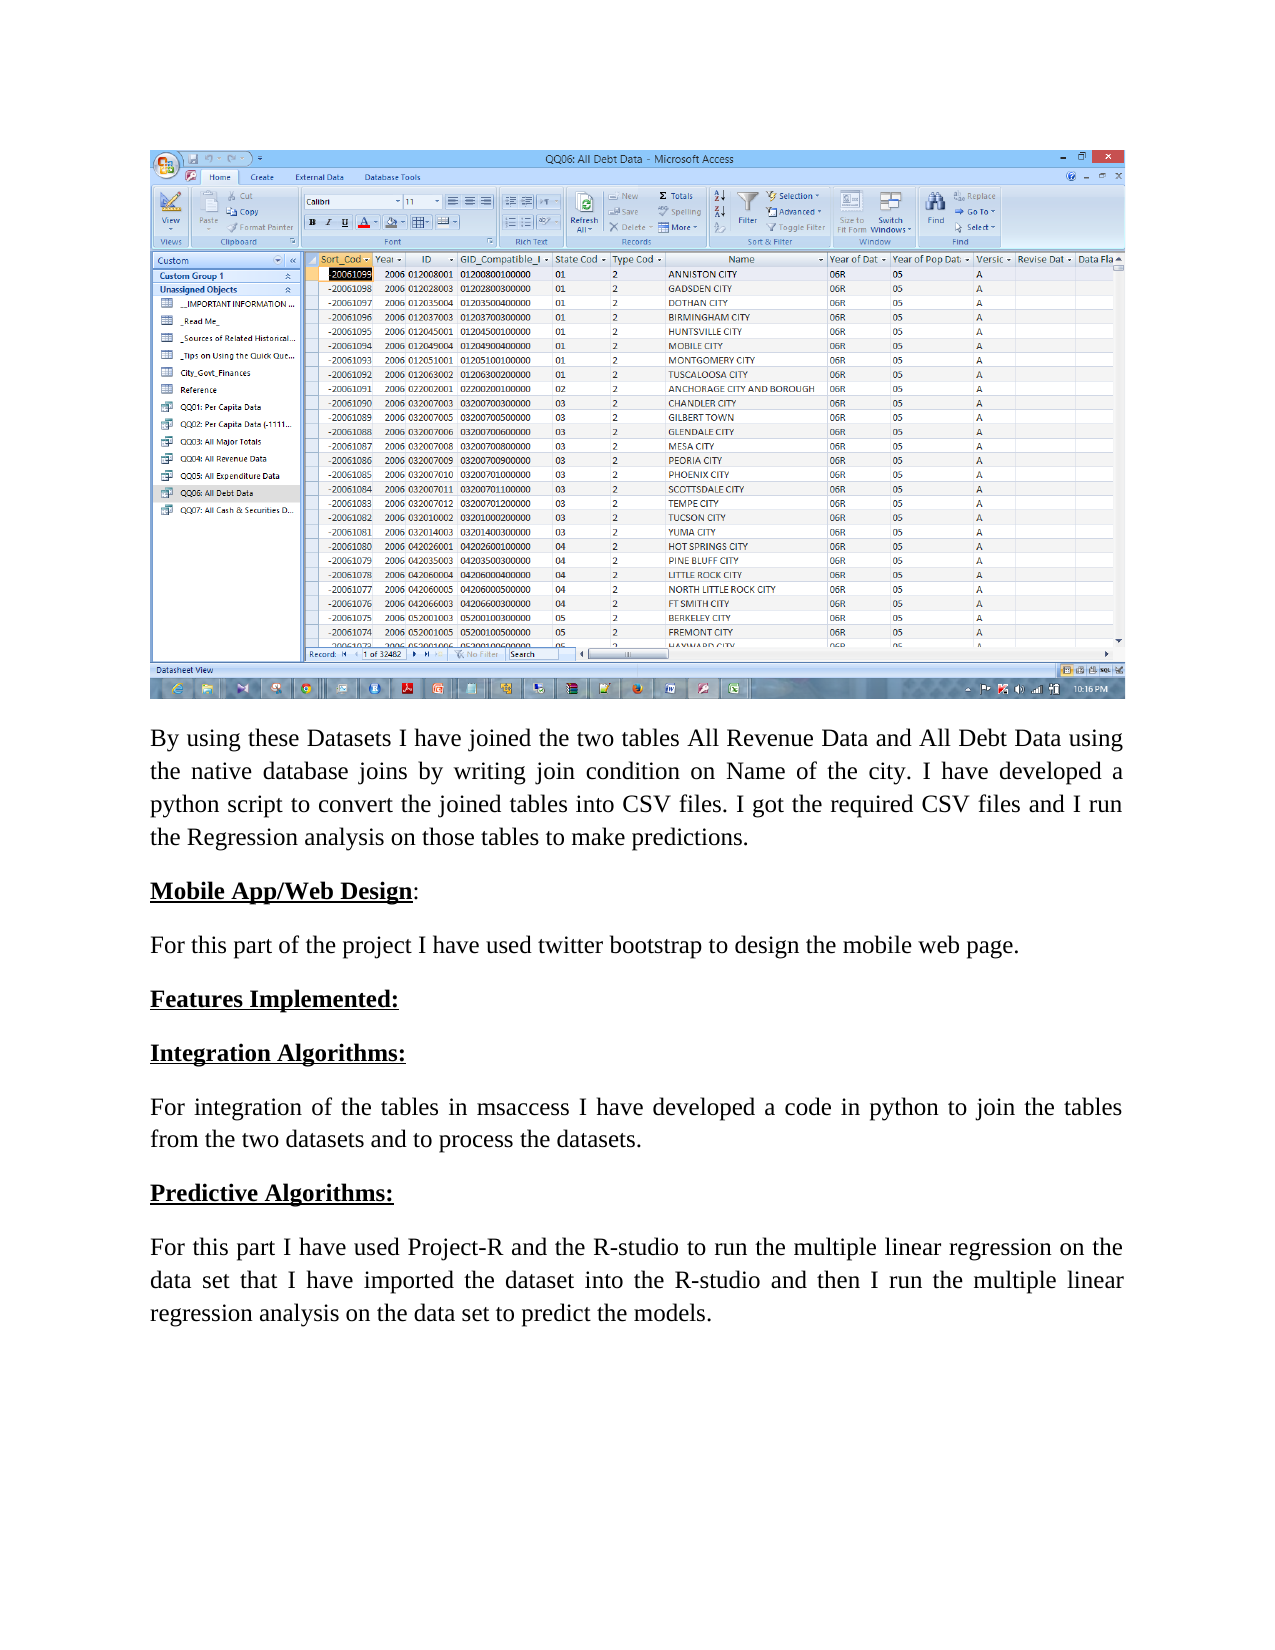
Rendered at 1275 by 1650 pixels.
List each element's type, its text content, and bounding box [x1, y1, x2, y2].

text For integration of the tables in msaccess I have developed a code in python to join the tables from the two datasets and to process the datasets. [150, 1092, 1125, 1153]
text By using these Datasets I have joined the two tables All Revenue Data and All Debt Data using the native database joins by writing join condition on Name of the city. I have developed a python script to convert the joined tables into CSV files. I got the required CSV files and I run the Regression analysis on those tables to make predictions. [150, 723, 1125, 851]
text Predictive Algorithms: [150, 1178, 1125, 1207]
text Mobile App/Web Design: [150, 876, 1125, 905]
picture [150, 150, 1125, 699]
text For this part of the project I have used twitter bootstrap to design the mobile web page. [150, 930, 1125, 959]
text Integration Algorithms: [150, 1038, 1125, 1066]
text For this part I have used Project-R and the R-studio to run the multiple linear regression on the data set that I have imported the dataset into the R-studio and then I run the multiple linear regression analysis on the data set to predict the models. [150, 1232, 1125, 1327]
text Features Implemented: [150, 984, 1125, 1013]
